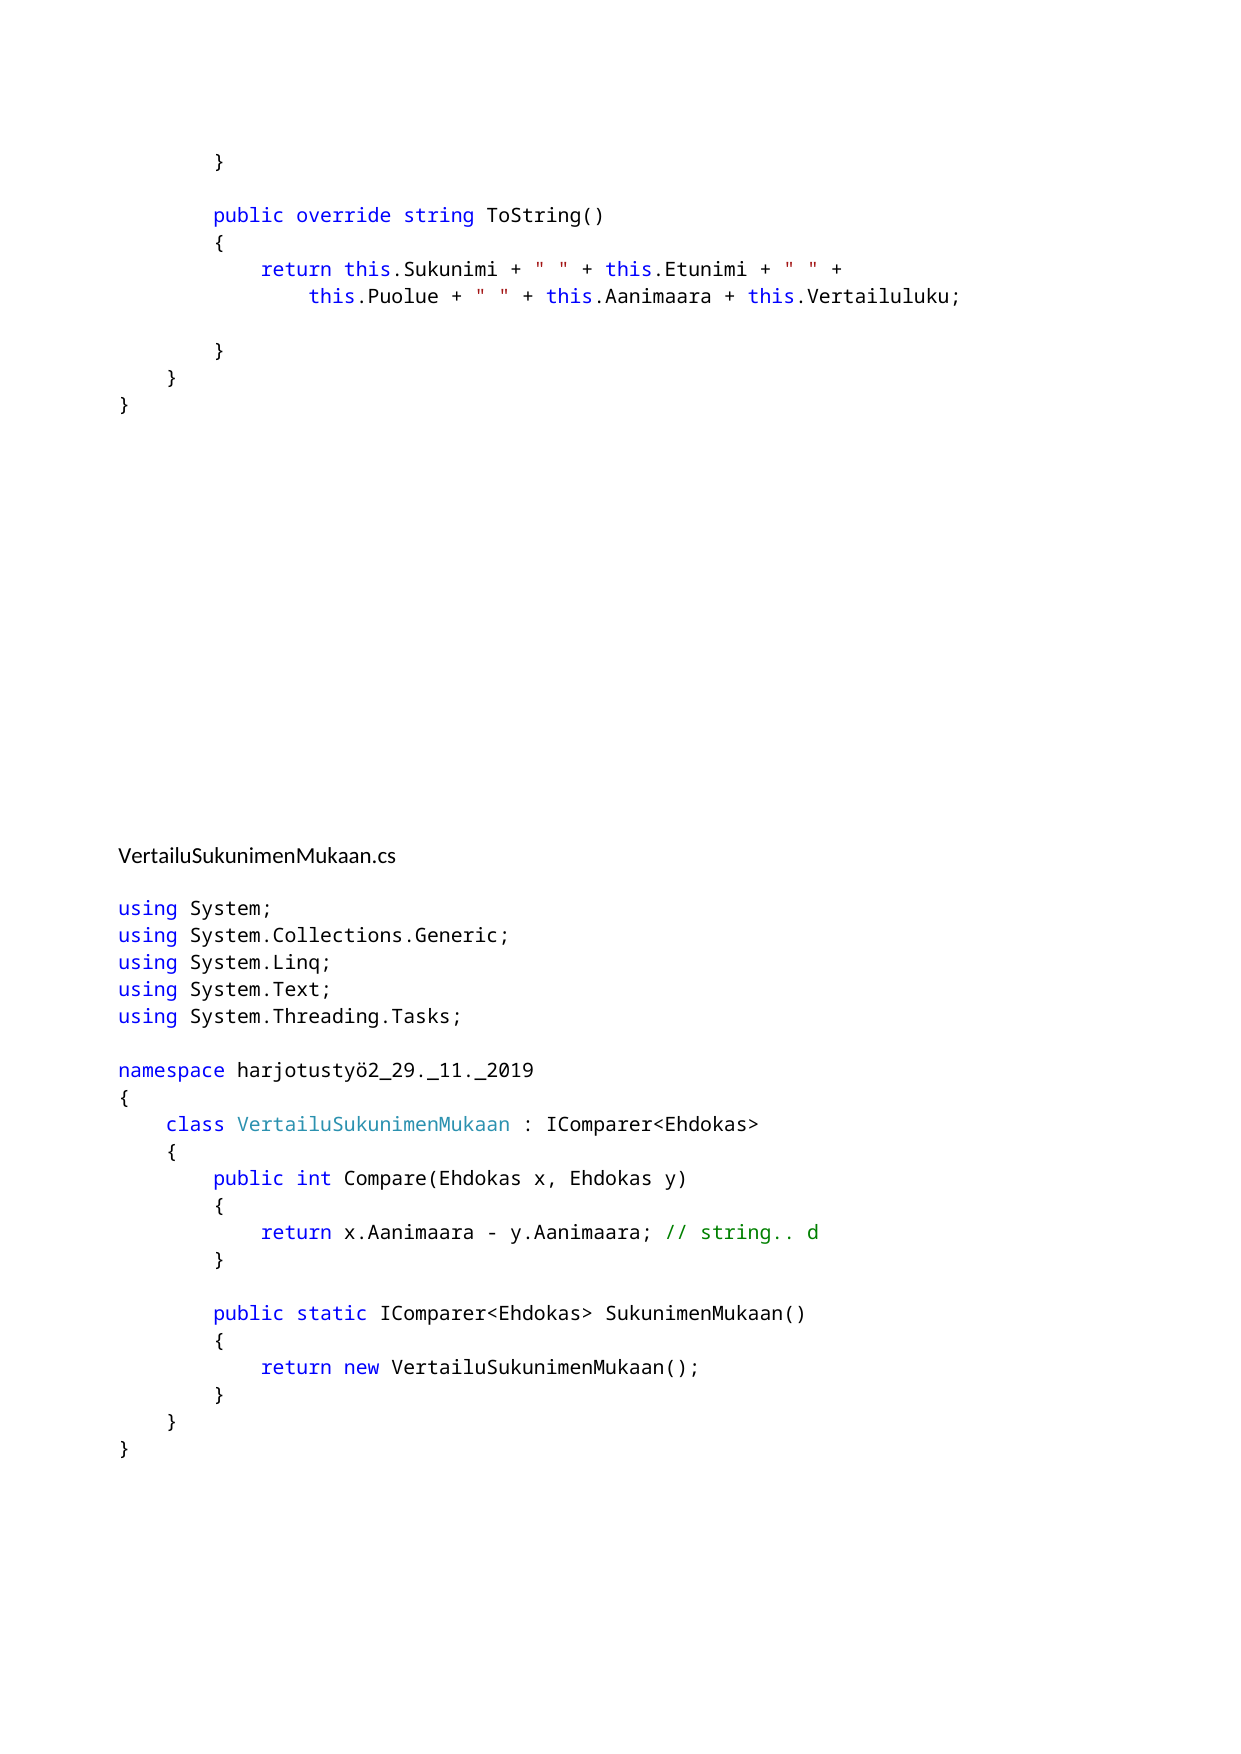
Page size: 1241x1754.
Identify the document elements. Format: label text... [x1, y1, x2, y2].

text public override string ToString() [118, 202, 1122, 228]
text { [118, 1137, 1122, 1164]
text { [118, 1083, 1122, 1110]
text return new VertailuSukunimenMukaan(); [118, 1353, 1122, 1380]
text } [118, 148, 1122, 174]
text namespace harjotustyö2_29._11._2019 [118, 1056, 1122, 1083]
text using System.Linq; [118, 948, 1122, 976]
text } [118, 1245, 1122, 1272]
text return x.Aanimaara - y.Aanimaara; // string.. d [118, 1218, 1122, 1245]
text { [118, 228, 1122, 256]
text { [118, 1326, 1122, 1353]
text } [118, 1380, 1122, 1407]
text } [118, 1434, 1122, 1461]
text public static IComparer<Ehdokas> SukunimenMukaan() [118, 1299, 1122, 1326]
text VertailuSukunimenMukaan.cs [118, 842, 1122, 869]
text using System.Text; [118, 976, 1122, 1002]
text using System.Threading.Tasks; [118, 1002, 1122, 1029]
text return this.Sukunimi + " " + this.Etunimi + " " + [118, 256, 1122, 282]
text } [118, 336, 1122, 363]
text { [118, 1191, 1122, 1218]
text this.Puolue + " " + this.Aanimaara + this.Vertailuluku; [118, 282, 1122, 309]
text using System.Collections.Generic; [118, 922, 1122, 948]
text } [118, 390, 1122, 417]
text public int Compare(Ehdokas x, Ehdokas y) [118, 1164, 1122, 1191]
text } [118, 363, 1122, 390]
text } [118, 1407, 1122, 1434]
text class VertailuSukunimenMukaan : IComparer<Ehdokas> [118, 1110, 1122, 1137]
text using System; [118, 894, 1122, 922]
